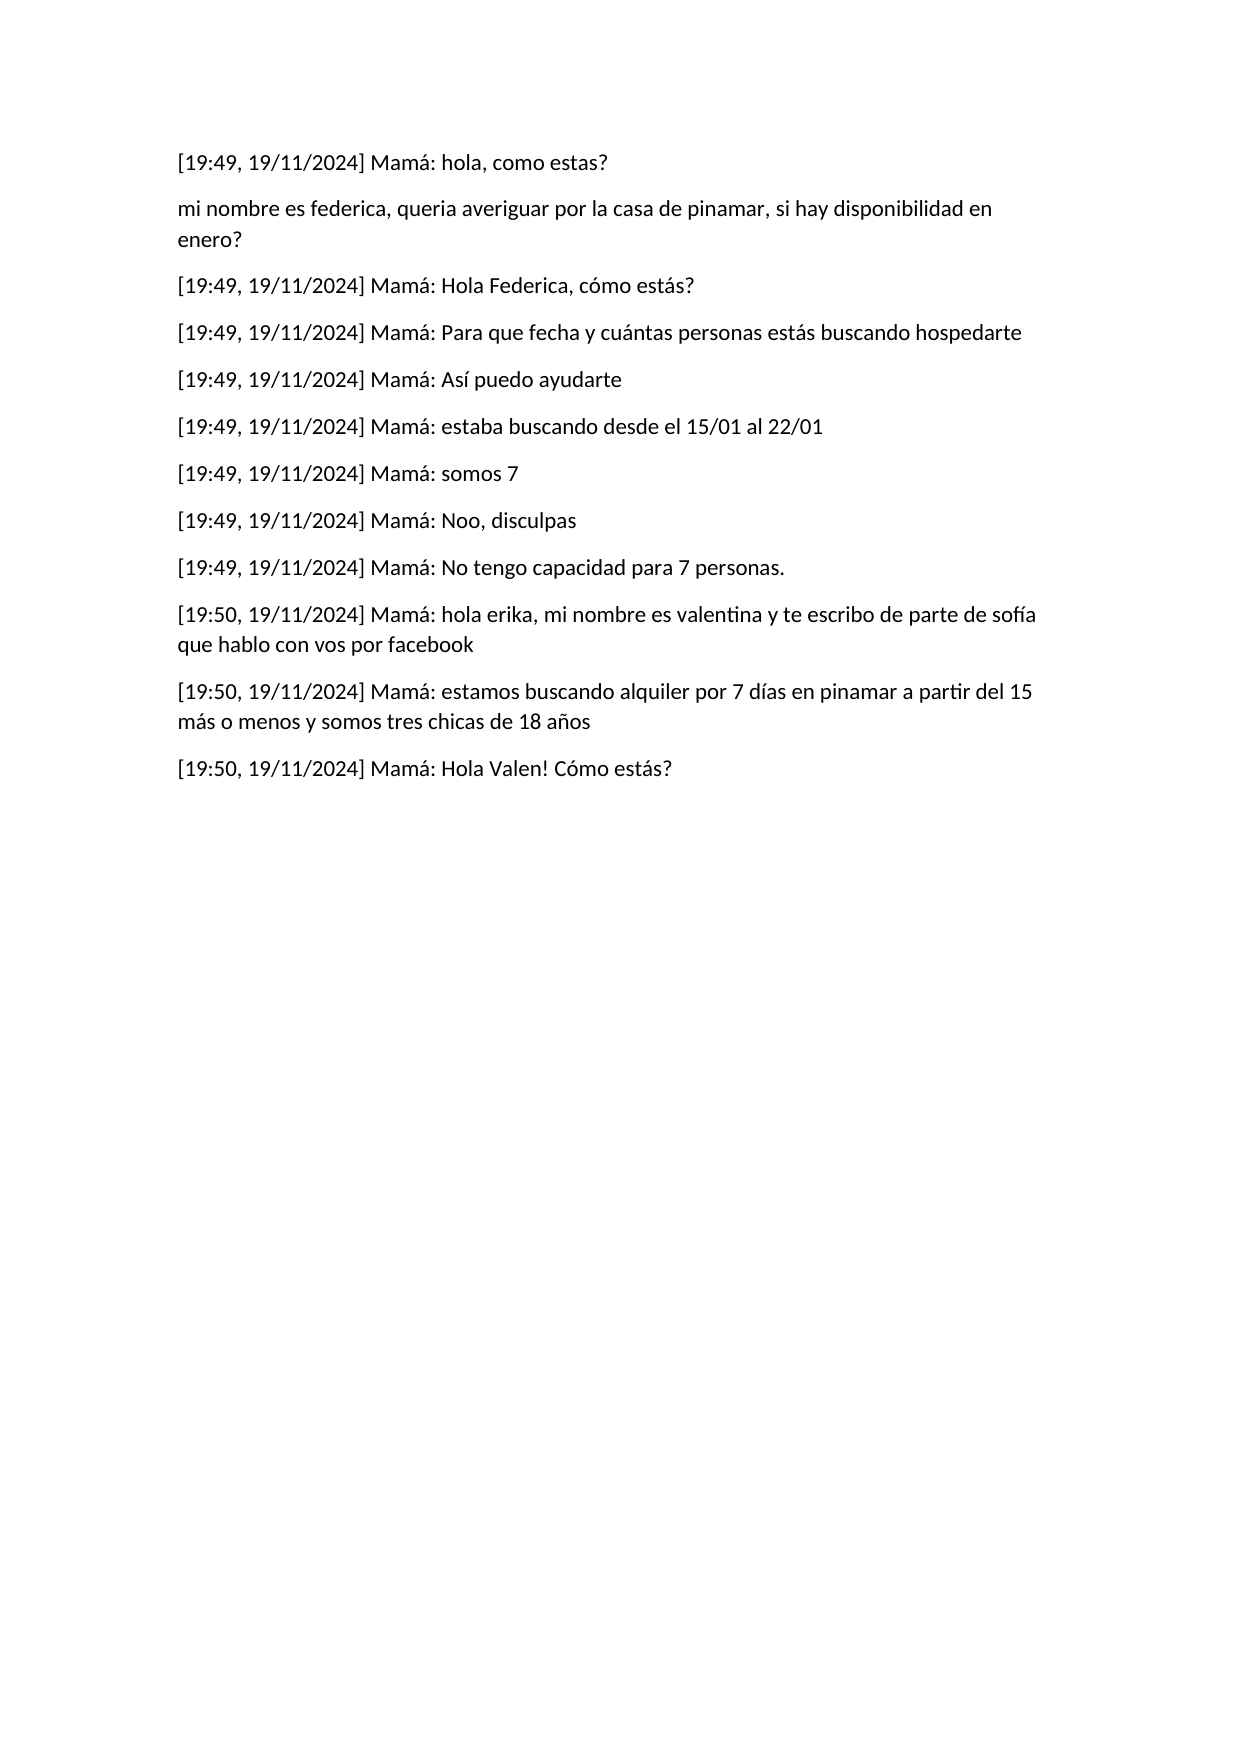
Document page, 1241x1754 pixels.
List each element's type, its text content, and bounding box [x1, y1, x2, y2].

text mi nombre es federica, queria averiguar por la casa de pinamar, si hay disponibilidad en enero? [177, 194, 1063, 253]
text [19:49, 19/11/2024] Mamá: estaba buscando desde el 15/01 al 22/01 [177, 412, 1063, 440]
text [19:49, 19/11/2024] Mamá: Noo, disculpas [177, 506, 1063, 534]
text [19:50, 19/11/2024] Mamá: hola erika, mi nombre es valentina y te escribo de parte de sofía que hablo con vos por facebook [177, 600, 1063, 658]
text [19:49, 19/11/2024] Mamá: Hola Federica, cómo estás? [177, 272, 1063, 299]
text [19:49, 19/11/2024] Mamá: somos 7 [177, 459, 1063, 487]
text [19:49, 19/11/2024] Mamá: Para que fecha y cuántas personas estás buscando hospedarte [177, 318, 1063, 346]
text [19:50, 19/11/2024] Mamá: Hola Valen! Cómo estás? [177, 754, 1063, 782]
text [19:49, 19/11/2024] Mamá: No tengo capacidad para 7 personas. [177, 553, 1063, 581]
text [19:49, 19/11/2024] Mamá: hola, como estas? [177, 148, 1063, 176]
text [19:49, 19/11/2024] Mamá: Así puedo ayudarte [177, 365, 1063, 393]
text [19:50, 19/11/2024] Mamá: estamos buscando alquiler por 7 días en pinamar a partir del 15 más o menos y somos tres chicas de 18 años [177, 677, 1063, 735]
